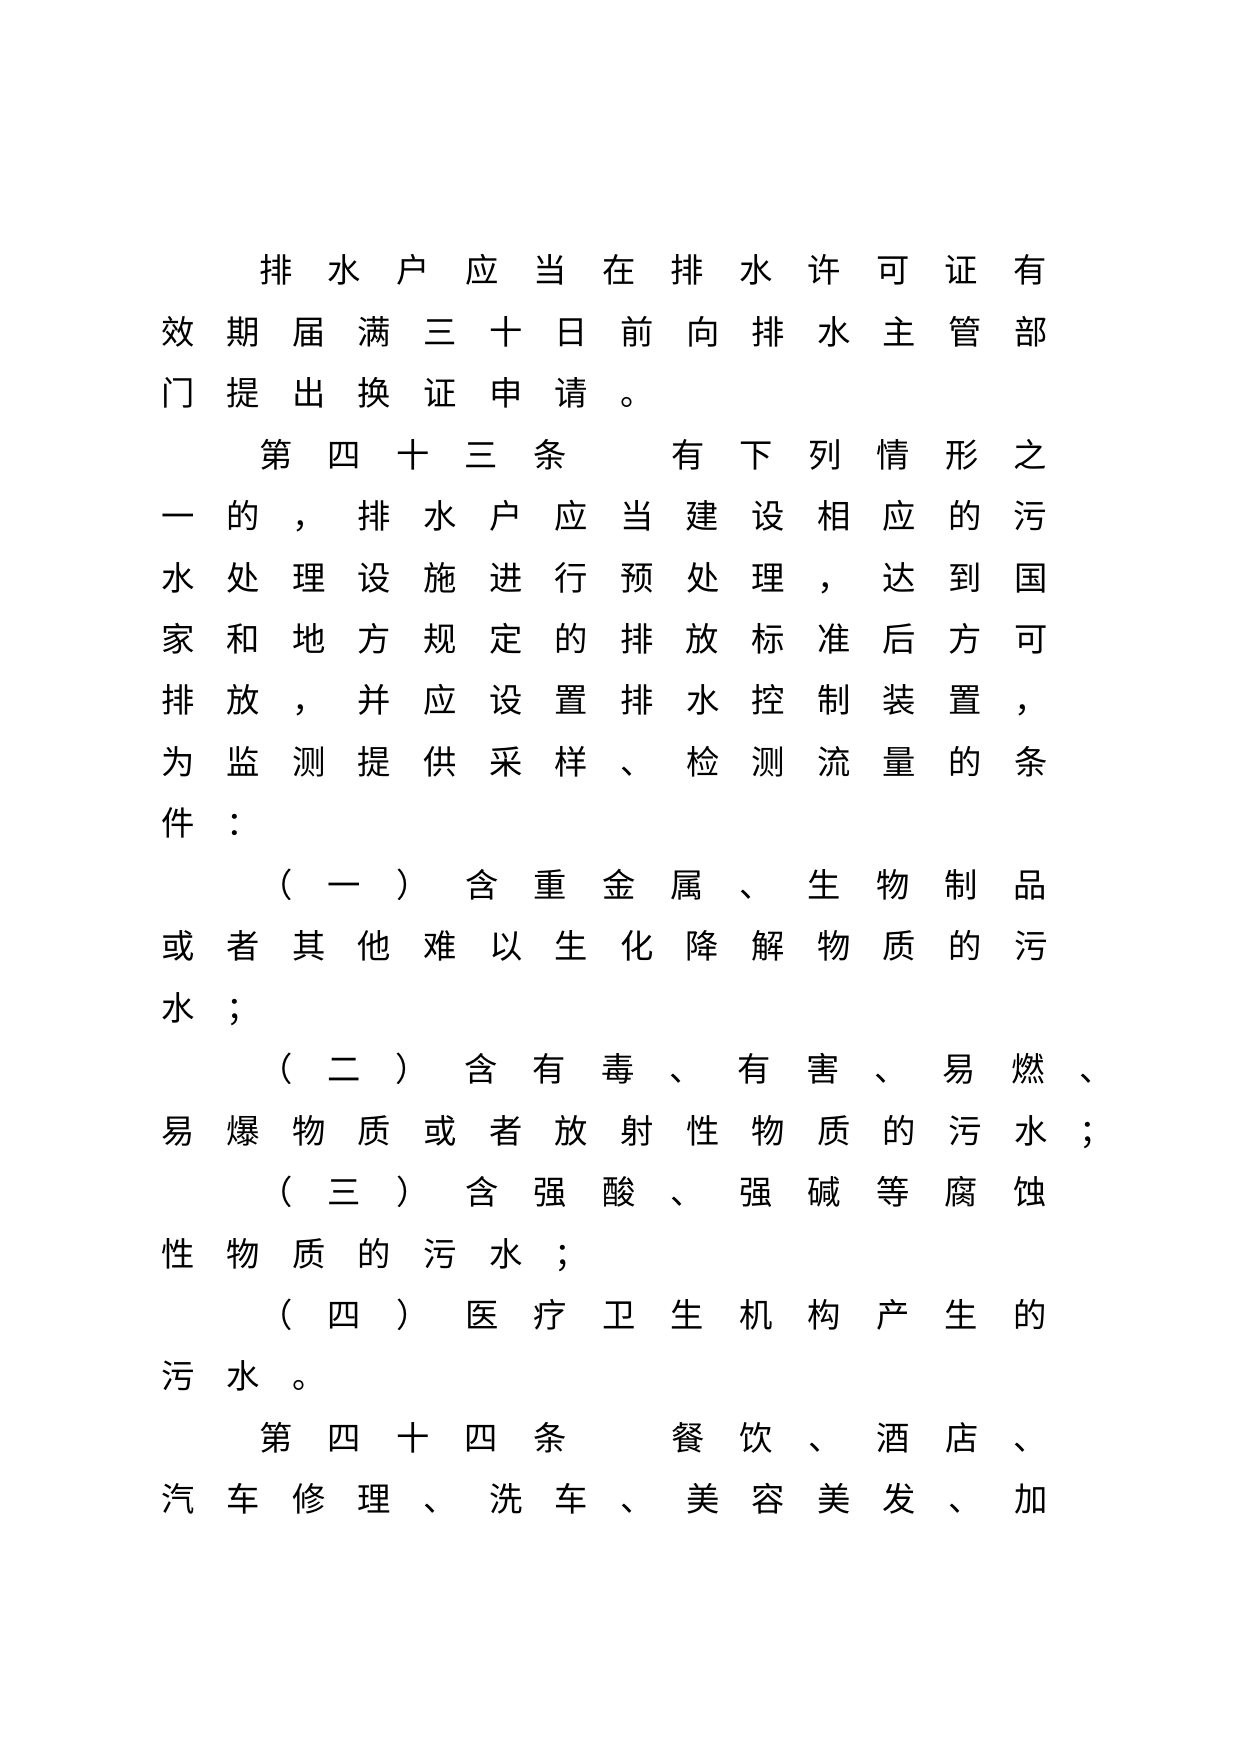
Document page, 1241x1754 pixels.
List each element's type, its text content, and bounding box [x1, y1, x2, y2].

text 排水户应当在排水许可证有效期届满三十日前向排水主管部门提出换证申请。 [161, 237, 1079, 422]
text （四）医疗卫生机构产生的污水。 [161, 1282, 1079, 1405]
text （二）含有毒、有害、易燃、易爆物质或者放射性物质的污水； [161, 1036, 1079, 1159]
text 第四十三条 有下列情形之一的，排水户应当建设相应的污水处理设施进行预处理，达到国家和地方规定的排放标准后方可排放，并应设置排水控制装置，为监测提供采样、检测流量的条件： [161, 422, 1079, 852]
text （一）含重金属、生物制品或者其他难以生化降解物质的污水； [161, 852, 1079, 1036]
text （三）含强酸、强碱等腐蚀性物质的污水； [161, 1159, 1079, 1282]
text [161, 1405, 1079, 1528]
